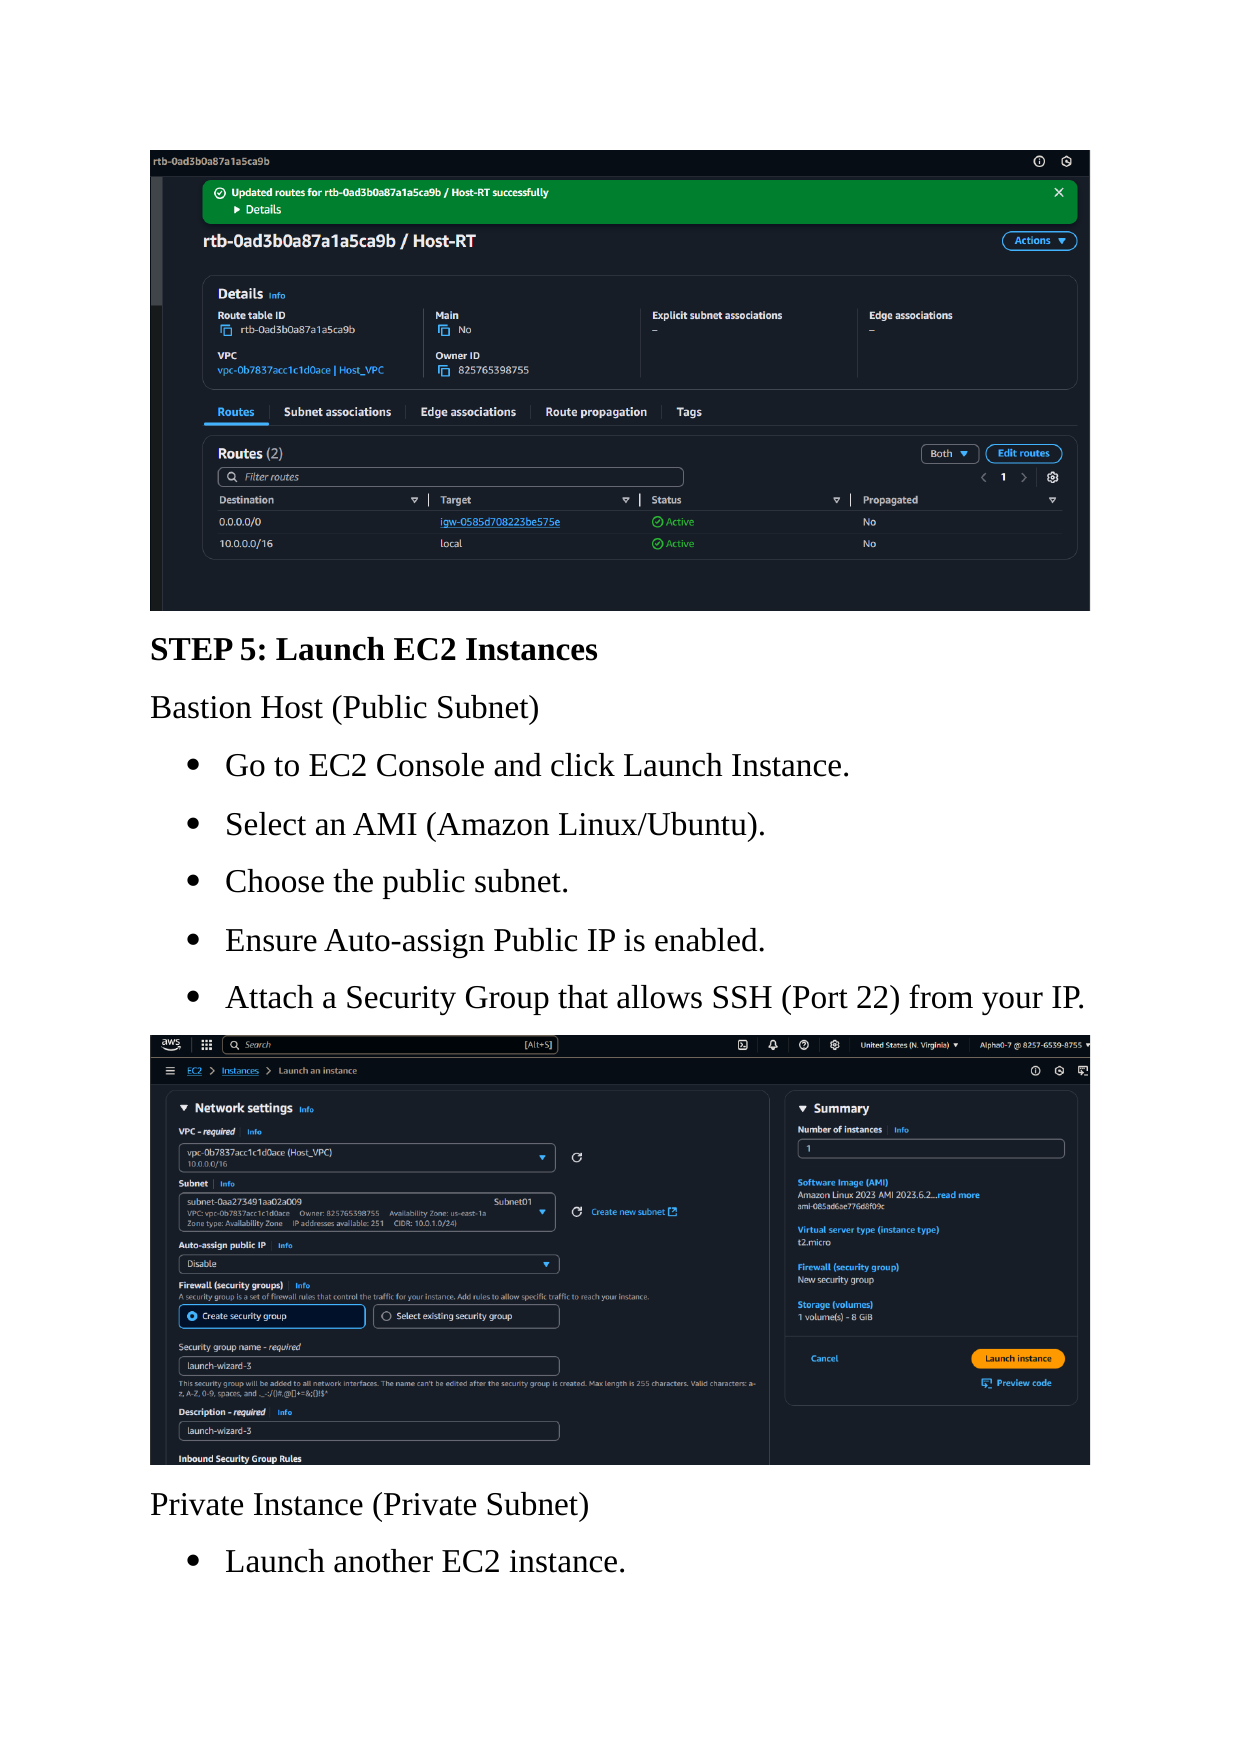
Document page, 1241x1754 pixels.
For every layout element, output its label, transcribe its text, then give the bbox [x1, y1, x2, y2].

list Launch another EC2 instance. [187, 1542, 1090, 1580]
text STEP 5: Launch EC2 Instances [150, 630, 1090, 668]
text Private Instance (Private Subnet) [150, 1484, 1090, 1522]
list Go to EC2 Console and click Launch Instance. [187, 746, 1090, 784]
list Select an AMI (Amazon Linux/Ubuntu). [187, 804, 1090, 842]
picture [150, 150, 1091, 611]
text Bastion Host (Public Subnet) [150, 688, 1090, 726]
list Ensure Auto-assign Public IP is enabled. [187, 920, 1090, 958]
list Choose the public subnet. [187, 862, 1090, 900]
picture [150, 1035, 1091, 1465]
list Attach a Security Group that allows SSH (Port 22) from your IP. [187, 978, 1090, 1016]
